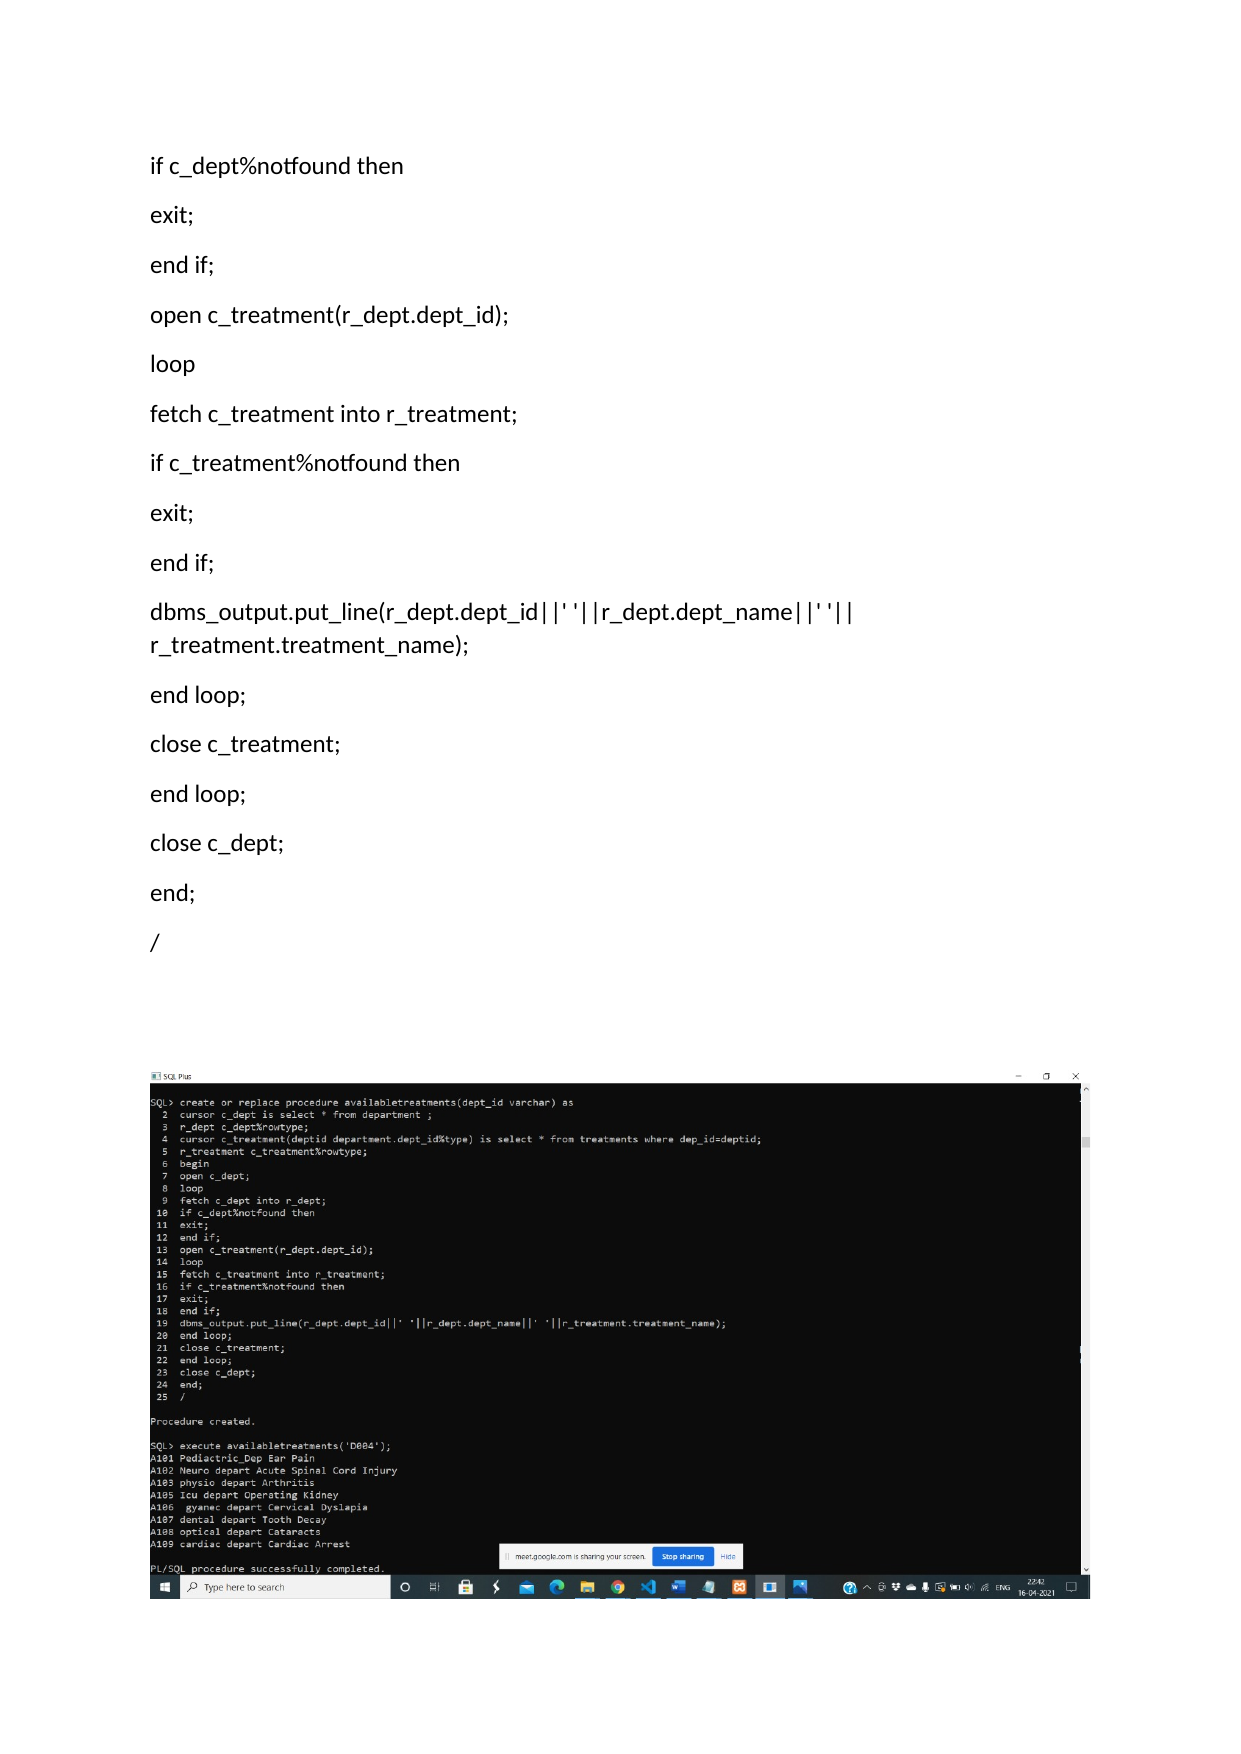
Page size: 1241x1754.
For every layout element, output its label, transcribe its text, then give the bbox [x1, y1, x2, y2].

text loop [150, 348, 1090, 379]
text if c_dept%notfound then [150, 150, 1090, 181]
text end if; [150, 547, 1090, 577]
text end loop; [150, 679, 1090, 709]
text end; [150, 877, 1090, 908]
text exit; [150, 497, 1090, 528]
text / [150, 927, 1090, 957]
text close c_dept; [150, 827, 1090, 858]
text exit; [150, 199, 1090, 230]
text fetch c_treatment into r_treatment; [150, 398, 1090, 428]
text end if; [150, 249, 1090, 280]
text open c_treatment(r_dept.dept_id); [150, 299, 1090, 329]
text dbms_output.put_line(r_dept.dept_id||' '||r_dept.dept_name||' '||r_treatment.treatment_name); [150, 596, 1090, 660]
text close c_treatment; [150, 728, 1090, 759]
text if c_treatment%notfound then [150, 447, 1090, 478]
text end loop; [150, 778, 1090, 808]
